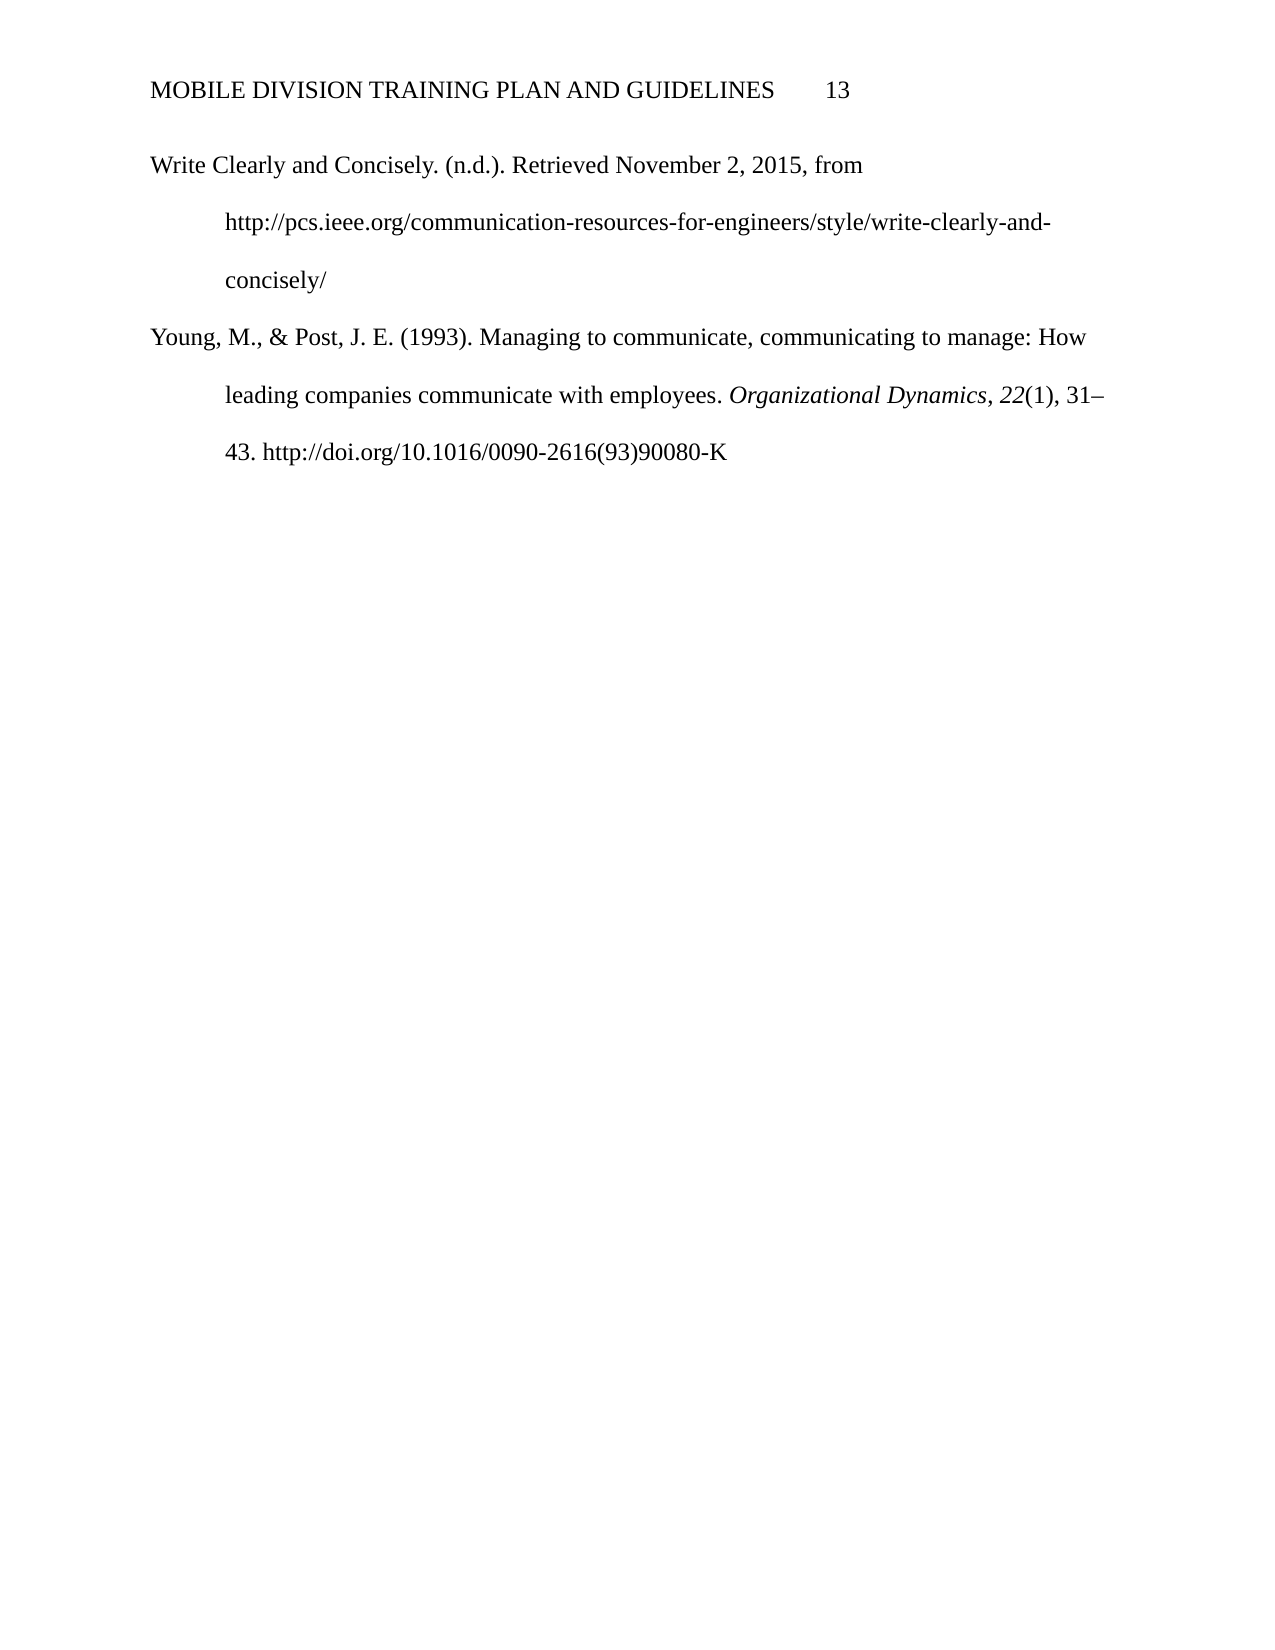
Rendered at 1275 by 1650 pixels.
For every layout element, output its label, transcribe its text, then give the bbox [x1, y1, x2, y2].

text Write Clearly and Concisely. (n.d.). Retrieved November 2, 2015, from http://pcs.ieee.org/communication-resources-for-engineers/style/write-clearly-and-concisely/ [150, 150, 1125, 294]
text Young, M., & Post, J. E. (1993). Managing to communicate, communicating to manage: How leading companies communicate with employees. Organizational Dynamics, 22(1), 31–43. http://doi.org/10.1016/0090-2616(93)90080-K [150, 322, 1125, 466]
